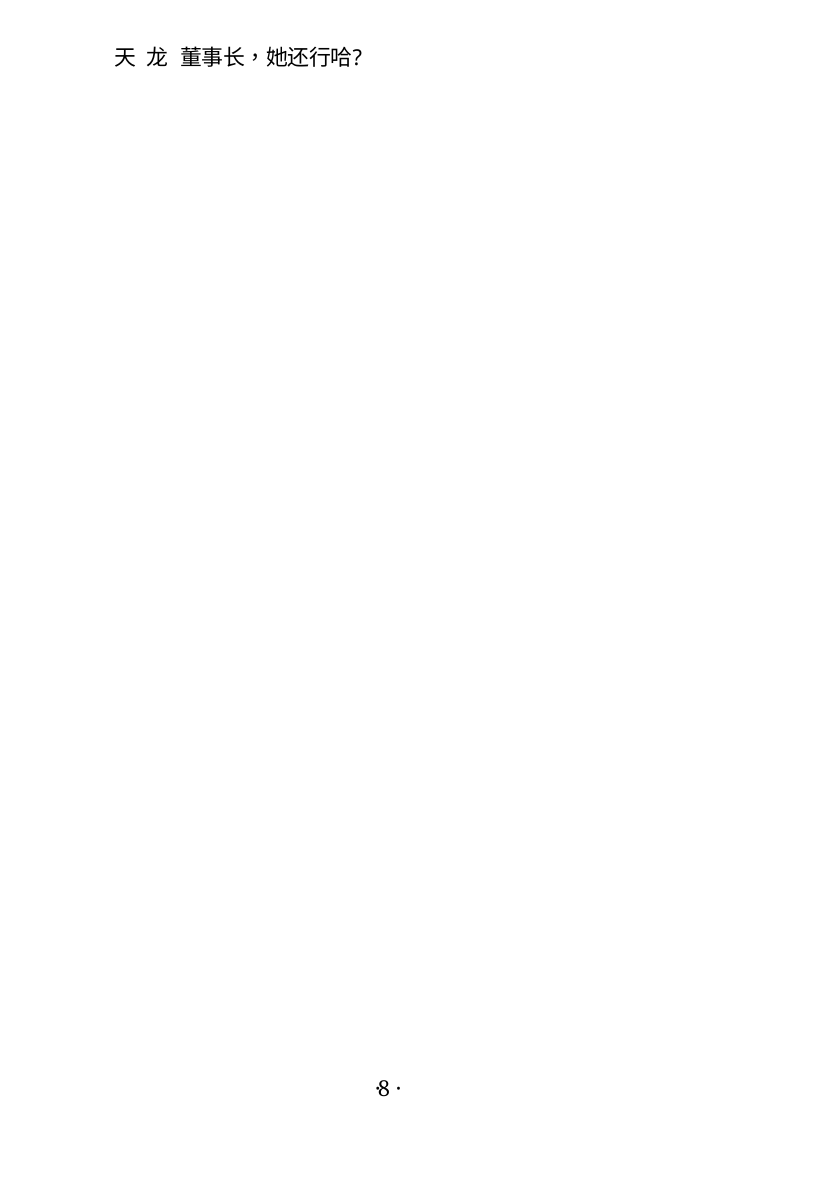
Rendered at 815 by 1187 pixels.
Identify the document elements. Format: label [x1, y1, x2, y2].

text [114, 42, 659, 71]
